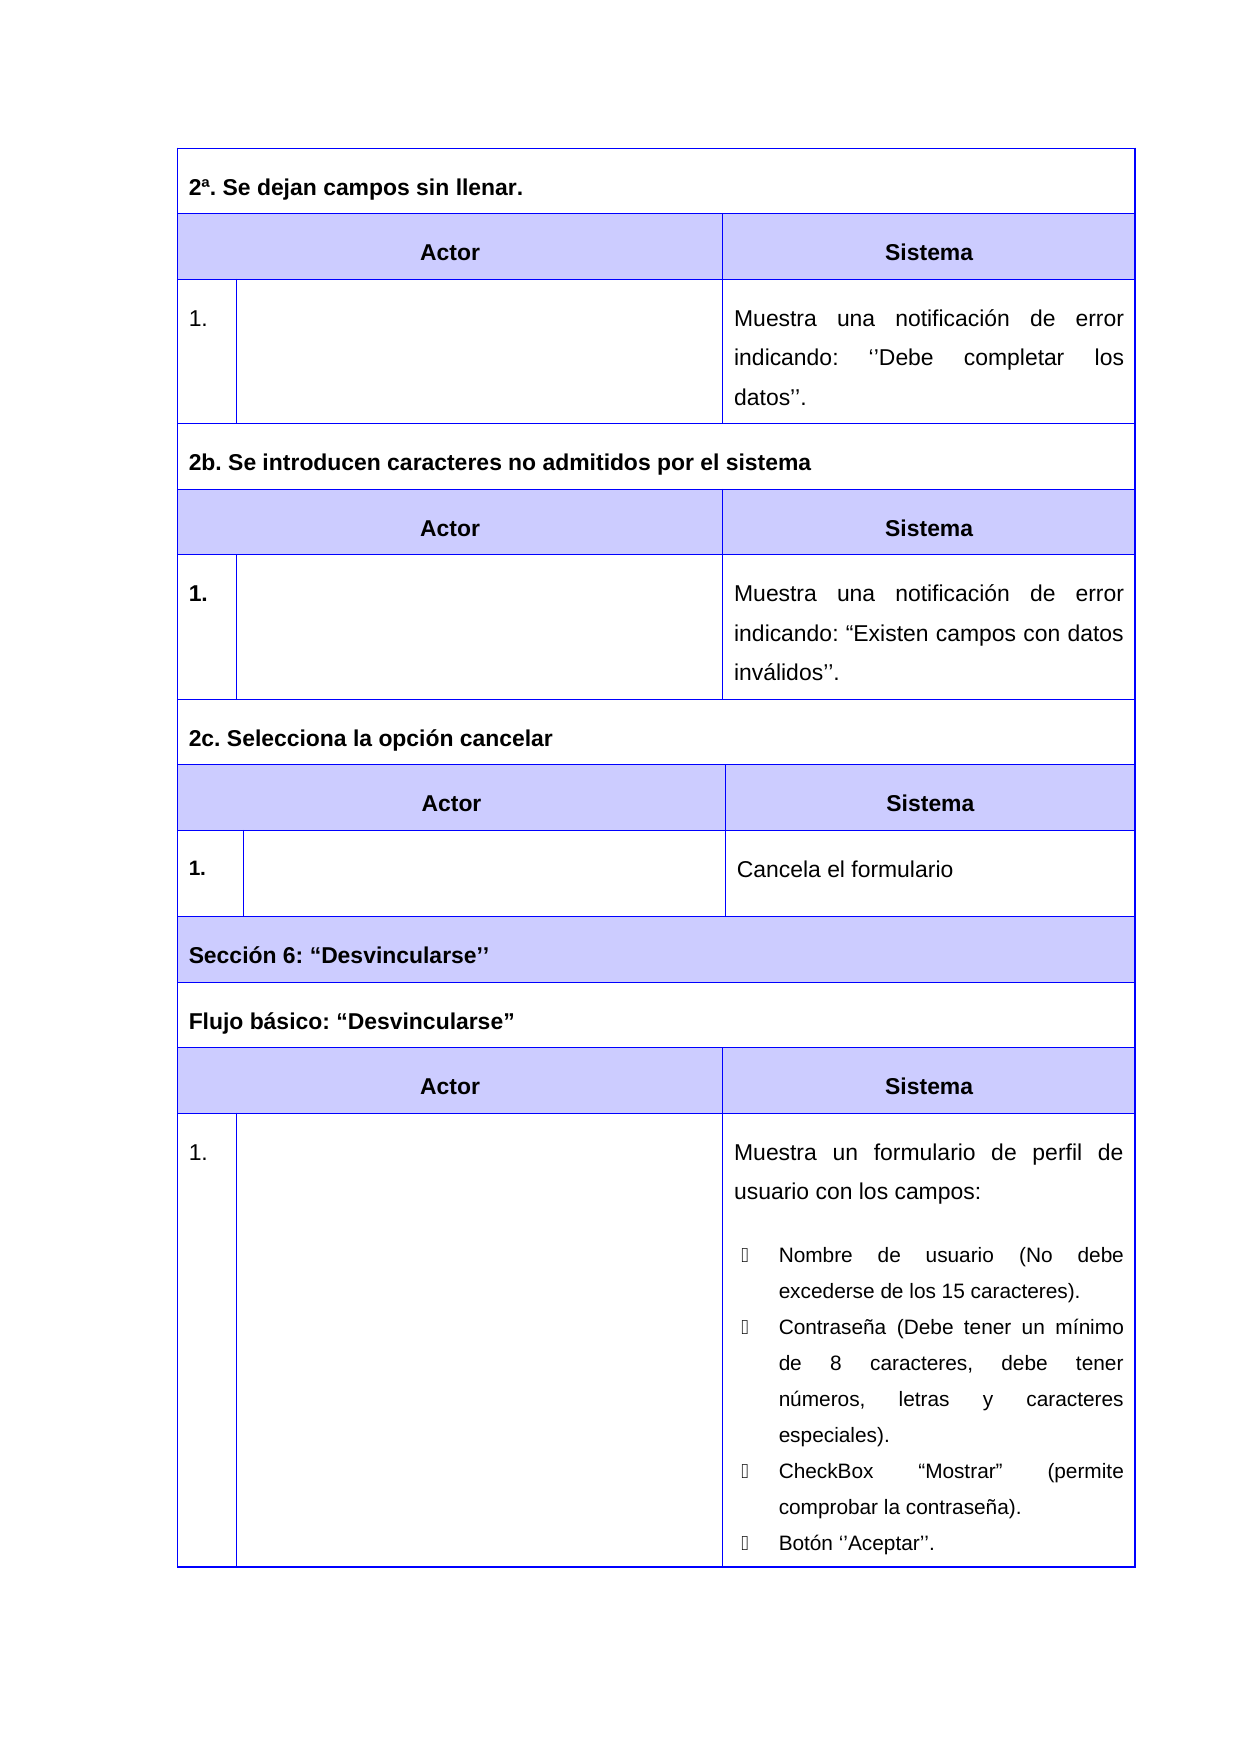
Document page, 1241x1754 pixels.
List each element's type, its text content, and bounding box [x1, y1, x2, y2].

table_cell [244, 831, 725, 916]
table_cell Sistema [726, 765, 1134, 830]
table_cell 1. [178, 555, 236, 699]
table_cell Cancela el formulario [726, 831, 1134, 916]
table_cell 2b. Se introducen caracteres no admitidos por el sistema [178, 424, 1134, 489]
table_cell [237, 280, 722, 423]
table_cell 1. [178, 280, 236, 423]
table_cell [237, 555, 722, 699]
table_cell Actor [178, 765, 725, 830]
table_cell Sistema [723, 1048, 1134, 1113]
table_cell Muestra una notificación de error indicando: “Existen campos con datos inválidos’’. [723, 555, 1134, 699]
table_cell 2ª. Se dejan campos sin llenar. [178, 149, 1134, 213]
table_cell Actor [178, 214, 722, 279]
table_cell Flujo básico: “Desvincularse” [178, 983, 1134, 1047]
table_cell Muestra un formulario de perfil de usuario con los campos: Nombre de usuario (No debe excederse de los 15 caracteres). Contraseña (Debe tener un mínimo de 8 caracteres, debe tener números, letras y caracteres especiales). CheckBox “Mostrar” (permite comprobar la contraseña). Botón ‘’Aceptar’’. [723, 1114, 1134, 1566]
table_cell Actor [178, 490, 722, 554]
table_cell Sistema [723, 214, 1134, 279]
table_cell Muestra una notificación de error indicando: ‘’Debe completar los datos’’. [723, 280, 1134, 423]
table_cell 1. [178, 1114, 236, 1566]
table_cell Sección 6: “Desvincularse’’ [178, 917, 1134, 982]
table_cell [237, 1114, 722, 1566]
table_cell Actor [178, 1048, 722, 1113]
table_cell [178, 831, 243, 916]
table_cell 2c. Selecciona la opción cancelar [178, 700, 1134, 764]
table_cell Sistema [723, 490, 1134, 554]
